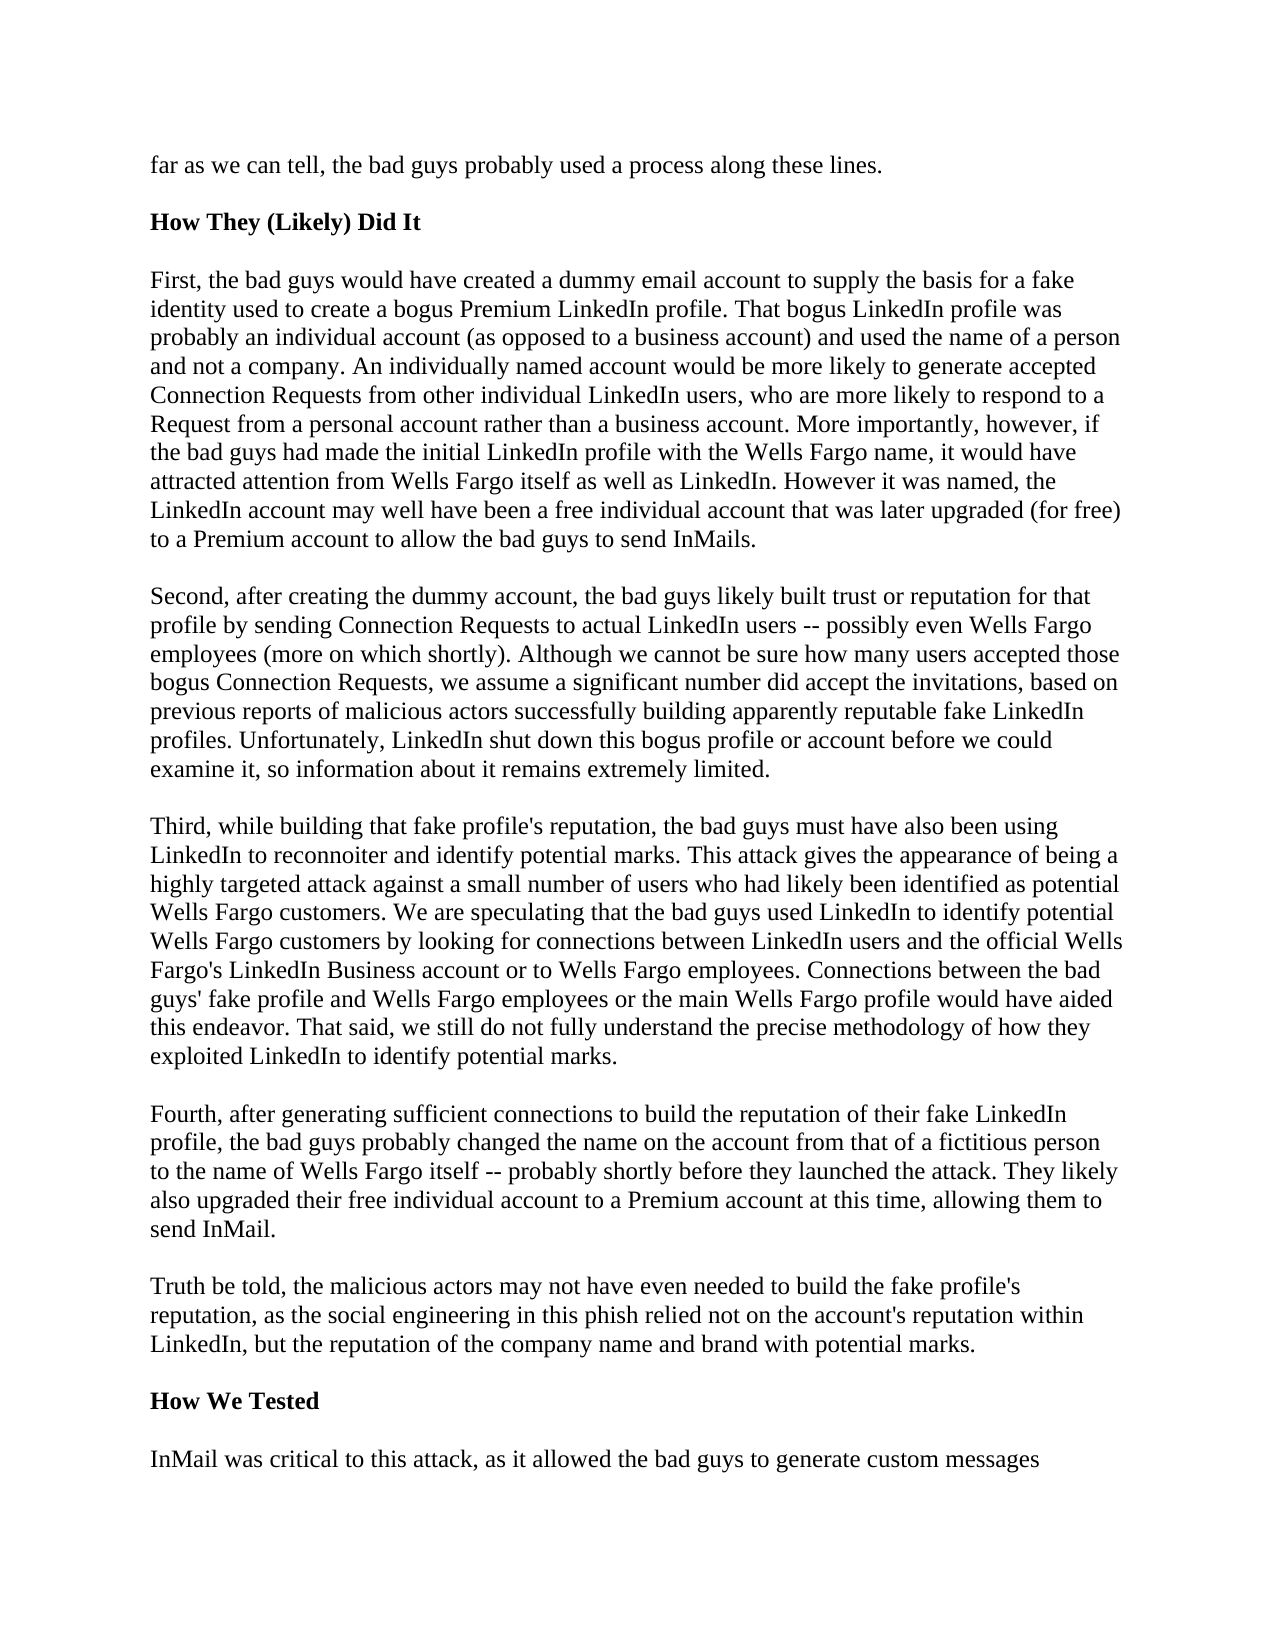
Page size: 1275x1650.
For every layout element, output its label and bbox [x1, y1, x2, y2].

text [150, 150, 1125, 1472]
